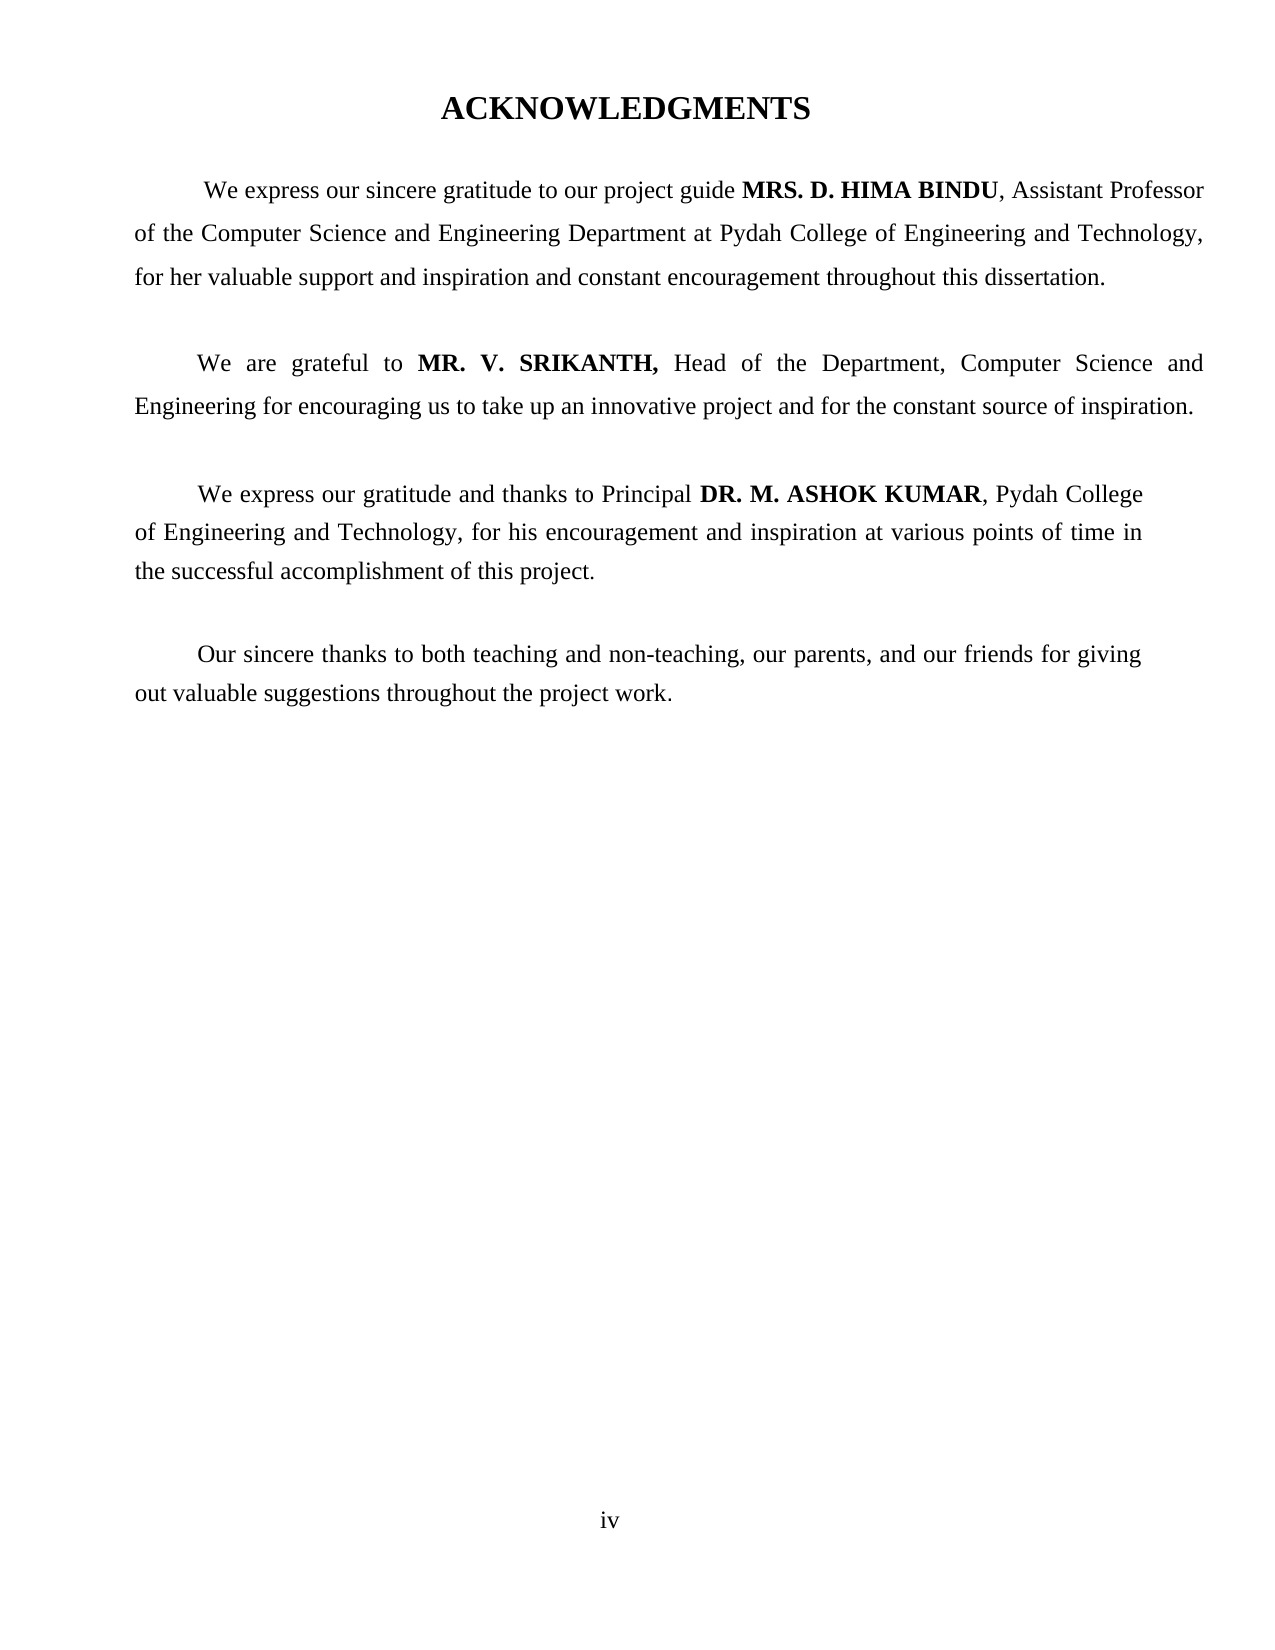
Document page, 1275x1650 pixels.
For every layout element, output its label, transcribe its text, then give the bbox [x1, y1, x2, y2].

text Our sincere thanks to both teaching and non-teaching, our parents, and our friends for giving out valuable suggestions throughout the project work. [134, 639, 1143, 706]
text We express our gratitude and thanks to Principal DR. M. ASHOK KUMAR, Pydah College of Engineering and Technology, for his encouragement and inspiration at various points of time in the successful accomplishment of this project. [134, 479, 1143, 585]
text ACKNOWLEDGMENTS [134, 88, 1204, 127]
text We are grateful to MR. V. SRIKANTH, Head of the Department, Computer Science and Engineering for encouraging us to take up an innovative project and for the constant source of inspiration. [134, 348, 1204, 420]
text We express our sincere gratitude to our project guide MRS. D. HIMA BINDU, Assistant Professor of the Computer Science and Engineering Department at Pydah College of Engineering and Technology, for her valuable support and inspiration and constant encouragement throughout this dissertation. [134, 175, 1204, 290]
